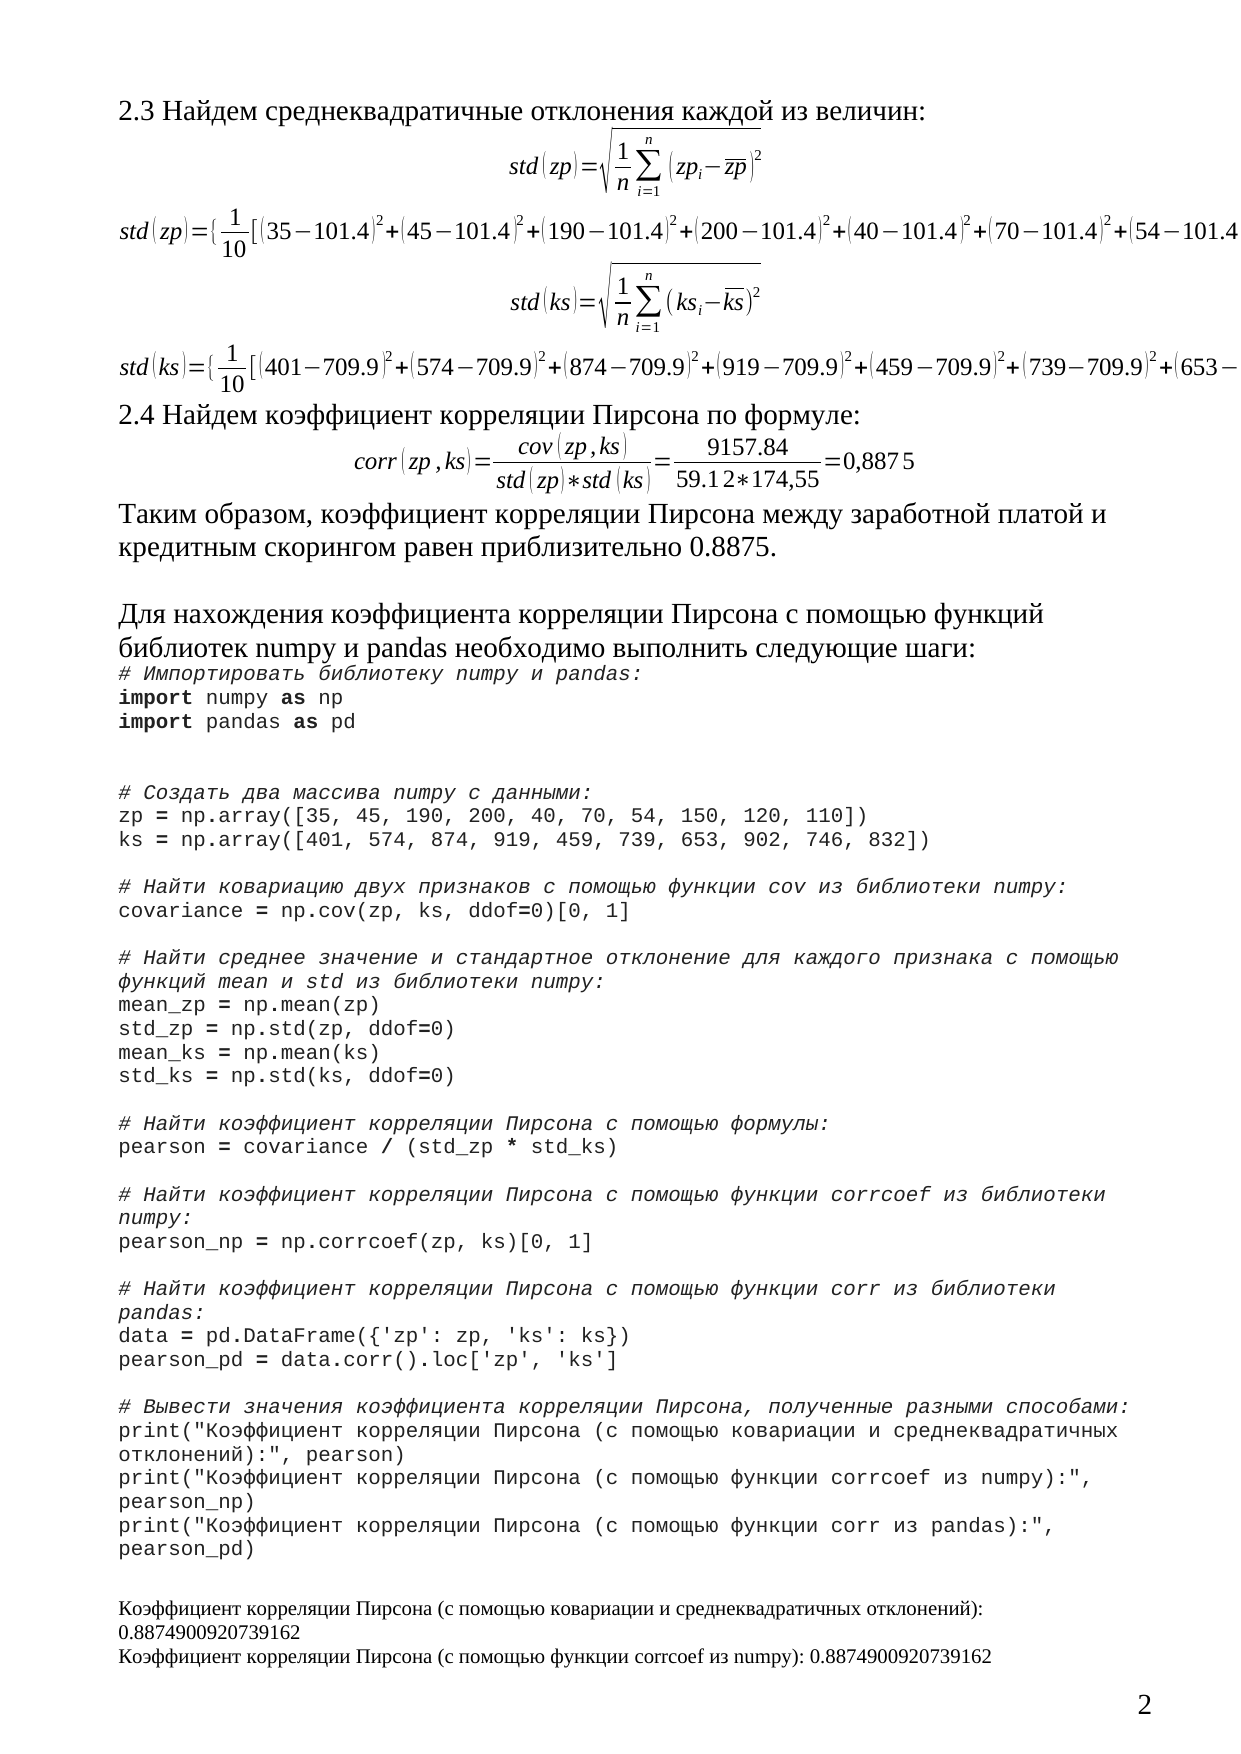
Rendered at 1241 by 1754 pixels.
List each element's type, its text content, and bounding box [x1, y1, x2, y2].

text print("Коэффициент корреляции Пирсона (с помощью функции corr из pandas):", pearson_pd) [118, 1515, 1152, 1562]
text pearson = covariance / (std_zp * std_ks) [118, 1136, 1152, 1160]
text covariance = np.cov(zp, ks, ddof=0)[0, 1] [118, 900, 1152, 923]
text # Найти среднее значение и стандартное отклонение для каждого признака с помощью функций mean и std из библиотеки numpy: [118, 947, 1152, 994]
text mean_zp = np.mean(zp) [118, 994, 1152, 1018]
text # Найти коэффициент корреляции Пирсона с помощью функции corrcoef из библиотеки numpy: [118, 1184, 1152, 1231]
text print("Коэффициент корреляции Пирсона (с помощью ковариации и среднеквадратичных отклонений):", pearson) [118, 1420, 1152, 1467]
text # Найти коэффициент корреляции Пирсона с помощью формулы: [118, 1113, 1152, 1136]
text # Вывести значения коэффициента корреляции Пирсона, полученные разными способами: [118, 1396, 1152, 1420]
text pearson_np = np.corrcoef(zp, ks)[0, 1] [118, 1231, 1152, 1254]
text Таким образом, коэффициент корреляции Пирсона между заработной платой и кредитным скорингом равен приблизительно 0.8875. [118, 496, 1152, 563]
text Для нахождения коэффициента корреляции Пирсона с помощью функций библиотек numpy и pandas необходимо выполнить следующие шаги: [118, 596, 1152, 663]
text pearson_pd = data.corr().loc['zp', 'ks'] [118, 1349, 1152, 1373]
text 2.3 Найдем среднеквадратичные отклонения каждой из величин: [118, 93, 1152, 126]
text # Создать два массива numpy с данными: [118, 782, 1152, 805]
text zp = np.array([35, 45, 190, 200, 40, 70, 54, 150, 120, 110]) [118, 805, 1152, 829]
text Коэффициент корреляции Пирсона (с помощью функции corrcoef из numpy): 0.8874900920739162 [118, 1644, 1152, 1668]
text data = pd.DataFrame({'zp': zp, 'ks': ks}) [118, 1326, 1152, 1349]
text ks = np.array([401, 574, 874, 919, 459, 739, 653, 902, 746, 832]) [118, 829, 1152, 853]
text 2.4 Найдем коэффициент корреляции Пирсона по формуле: [118, 397, 1152, 431]
text # Импортировать библиотеку numpy и pandas: [118, 663, 1152, 687]
text # Найти коэффициент корреляции Пирсона с помощью функции corr из библиотеки pandas: [118, 1278, 1152, 1326]
text import pandas as pd [118, 711, 1152, 734]
text # Найти ковариацию двух признаков с помощью функции cov из библиотеки numpy: [118, 876, 1152, 900]
text Коэффициент корреляции Пирсона (с помощью ковариации и среднеквадратичных отклонений): 0.8874900920739162 [118, 1596, 1152, 1644]
text std_zp = np.std(zp, ddof=0) [118, 1018, 1152, 1042]
text std_ks = np.std(ks, ddof=0) [118, 1065, 1152, 1089]
text import numpy as np [118, 687, 1152, 711]
text print("Коэффициент корреляции Пирсона (с помощью функции corrcoef из numpy):", pearson_np) [118, 1467, 1152, 1515]
text mean_ks = np.mean(ks) [118, 1042, 1152, 1065]
